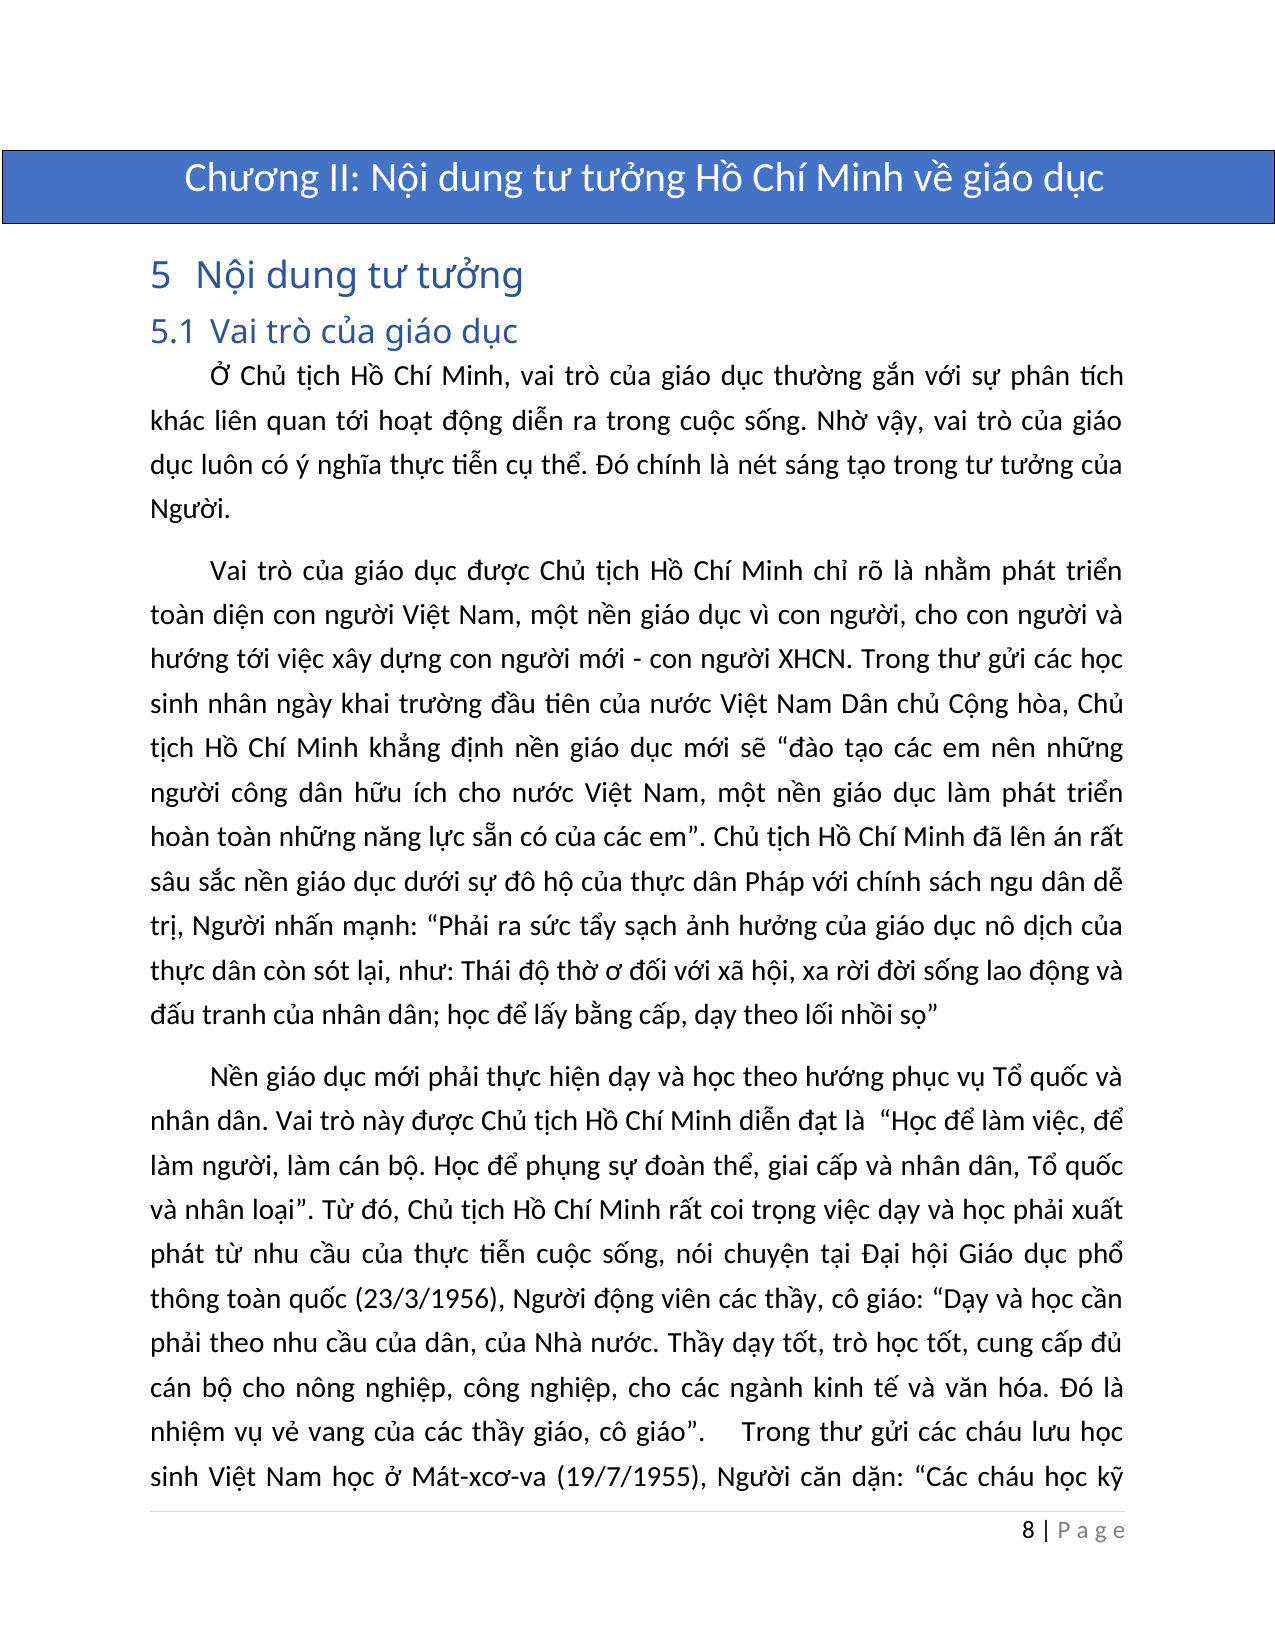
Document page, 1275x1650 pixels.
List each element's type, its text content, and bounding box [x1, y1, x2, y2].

subtitle Vai trò của giáo dục [150, 308, 1125, 353]
subtitle Nội dung tư tưởng [150, 249, 1125, 300]
text Vai trò của giáo dục được Chủ tịch Hồ Chí Minh chỉ rõ là nhằm phát triển toàn diện con người Việt Nam, một nền giáo dục vì con người, cho con người và hướng tới việc xây dựng con người mới - con người XHCN. Trong thư gửi các học sinh nhân ngày khai trường đầu tiên của nước Việt Nam Dân chủ Cộng hòa, Chủ tịch Hồ Chí Minh khẳng định nền giáo dục mới sẽ “đào tạo các em nên những người công dân hữu ích cho nước Việt Nam, một nền giáo dục làm phát triển hoàn toàn những năng lực sẵn có của các em”. Chủ tịch Hồ Chí Minh đã lên án rất sâu sắc nền giáo dục dưới sự đô hộ của thực dân Pháp với chính sách ngu dân dễ trị, Người nhấn mạnh: “Phải ra sức tẩy sạch ảnh hưởng của giáo dục nô dịch của thực dân còn sót lại, như: Thái độ thờ ơ đối với xã hội, xa rời đời sống lao động và đấu tranh của nhân dân; học để lấy bằng cấp, dạy theo lối nhồi sọ” [150, 552, 1125, 1032]
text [150, 1058, 1125, 1493]
text Ở Chủ tịch Hồ Chí Minh, vai trò của giáo dục thường gắn với sự phân tích khác liên quan tới hoạt động diễn ra trong cuộc sống. Nhờ vậy, vai trò của giáo dục luôn có ý nghĩa thực tiễn cụ thể. Đó chính là nét sáng tạo trong tư tưởng của Người. [150, 357, 1125, 526]
table_header Chương II: Nội dung tư tưởng Hồ Chí Minh về giáo dục [3, 151, 1274, 223]
